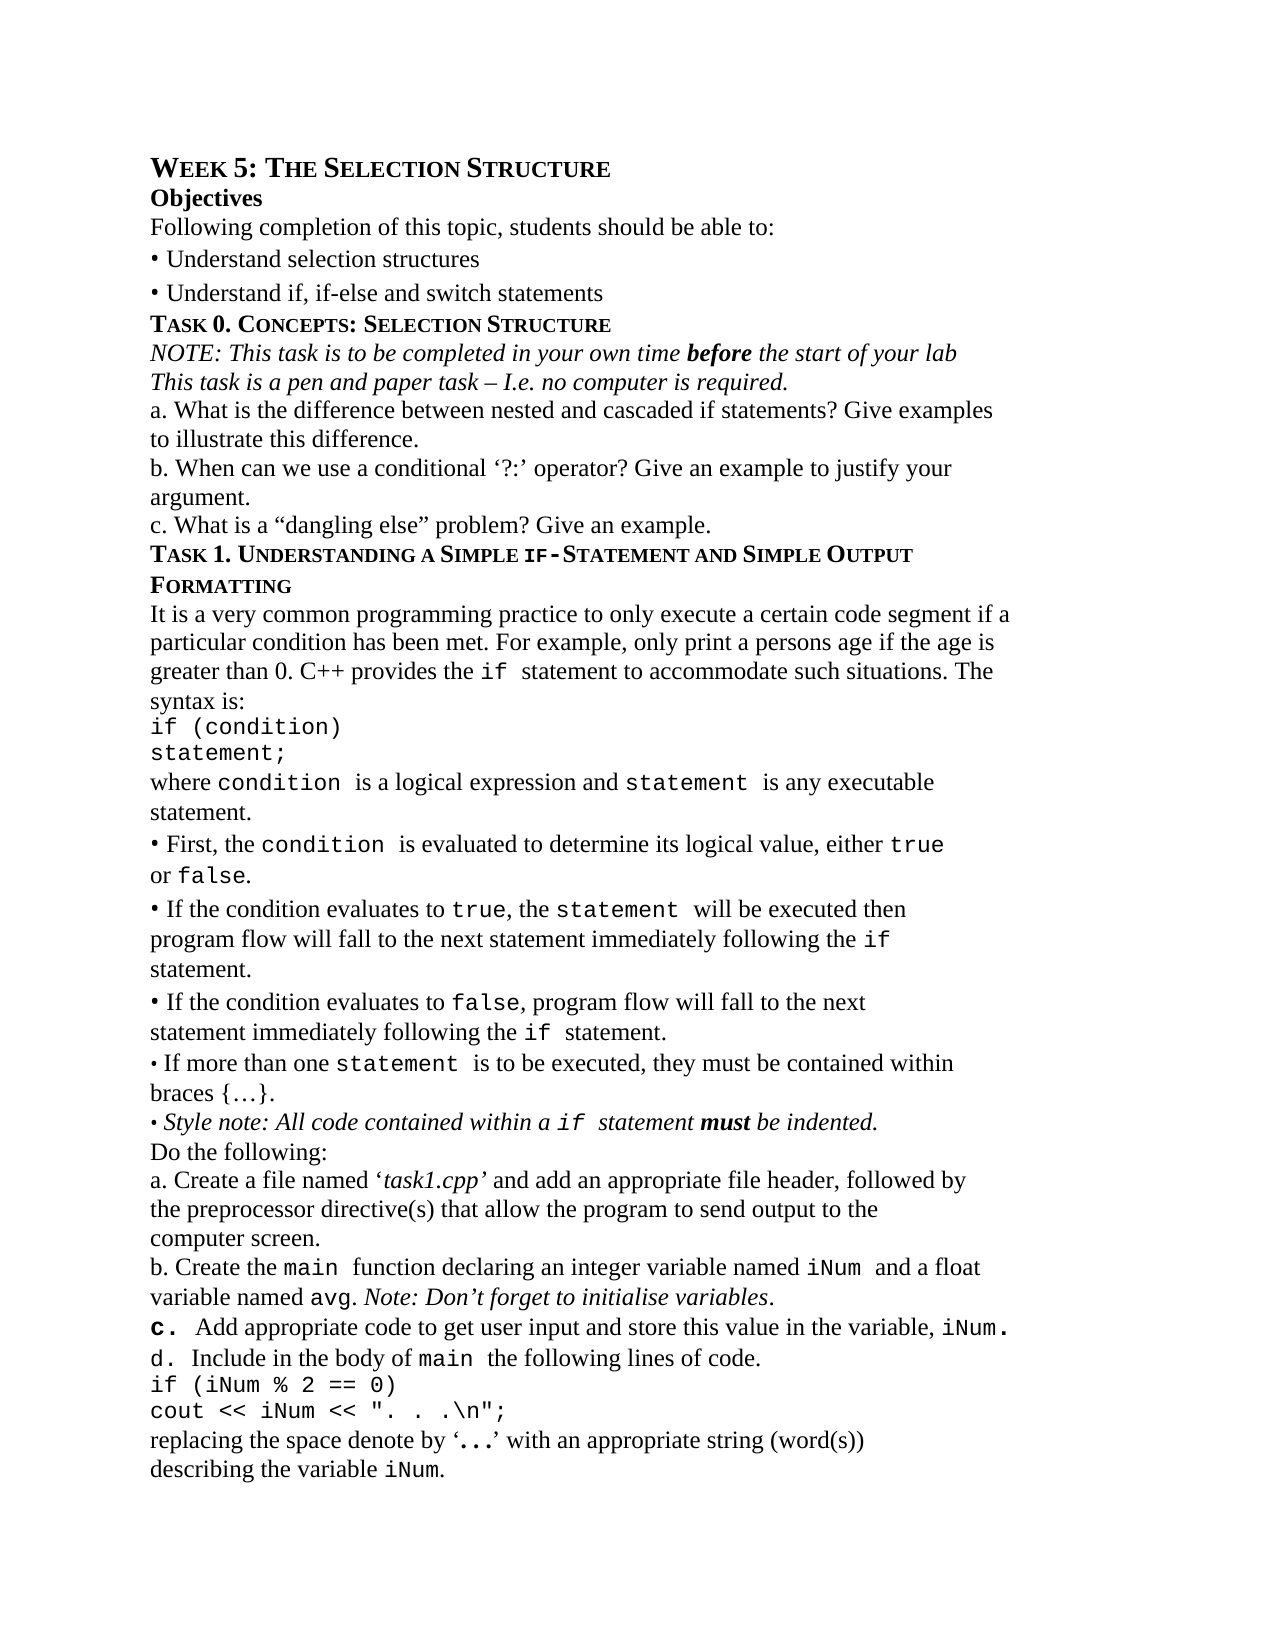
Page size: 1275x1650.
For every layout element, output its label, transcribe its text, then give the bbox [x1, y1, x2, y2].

text Following completion of this topic, students should be able to: [150, 212, 1125, 241]
text replacing the space denote by ‘. . .’ with an appropriate string (word(s)) [150, 1425, 1125, 1454]
text b. Create the main function declaring an integer variable named iNum and a float [150, 1252, 1125, 1282]
text • First, the condition is evaluated to determine its logical value, either true [150, 826, 1125, 860]
text • If more than one statement is to be executed, they must be contained within [150, 1048, 1125, 1078]
text • If the condition evaluates to false, program flow will fall to the next [150, 983, 1125, 1017]
text statement. [150, 797, 1125, 826]
text a. Create a file named ‘task1.cpp’ and add an appropriate file header, followed by [150, 1166, 1125, 1194]
text TASK 1. UNDERSTANDING A SIMPLE IF-STATEMENT AND SIMPLE OUTPUT [150, 539, 1125, 570]
text describing the variable iNum. [150, 1454, 1125, 1484]
text if (condition) [150, 715, 1125, 741]
text It is a very common programming practice to only execute a certain code segment if a [150, 599, 1125, 627]
text argument. [150, 482, 1125, 510]
text Objectives [150, 183, 1125, 212]
text NOTE: This task is to be completed in your own time before the start of your lab [150, 338, 1125, 367]
text FORMATTING [150, 570, 1125, 599]
text c. Add appropriate code to get user input and store this value in the variable, iNum. [150, 1312, 1125, 1343]
text • Style note: All code contained within a if statement must be indented. [150, 1107, 1125, 1137]
text or false. [150, 860, 1125, 890]
text to illustrate this difference. [150, 424, 1125, 453]
text • Understand if, if-else and switch statements [150, 275, 1125, 309]
text statement; [150, 741, 1125, 767]
text This task is a pen and paper task – I.e. no computer is required. [150, 367, 1125, 395]
text c. What is a “dangling else” problem? Give an example. [150, 510, 1125, 539]
text • Understand selection structures [150, 241, 1125, 275]
text where condition is a logical expression and statement is any executable [150, 767, 1125, 797]
text braces {…}. [150, 1078, 1125, 1107]
text particular condition has been met. For example, only print a persons age if the age is [150, 627, 1125, 656]
text the preprocessor directive(s) that allow the program to send output to the [150, 1194, 1125, 1223]
text Do the following: [150, 1137, 1125, 1166]
text greater than 0. C++ provides the if statement to accommodate such situations. The [150, 656, 1125, 686]
text a. What is the difference between nested and cascaded if statements? Give examples [150, 395, 1125, 424]
text d. Include in the body of main the following lines of code. [150, 1343, 1125, 1373]
text syntax is: [150, 686, 1125, 715]
text computer screen. [150, 1223, 1125, 1252]
text program flow will fall to the next statement immediately following the if [150, 924, 1125, 954]
text if (iNum % 2 == 0) [150, 1373, 1125, 1399]
text • If the condition evaluates to true, the statement will be executed then [150, 890, 1125, 924]
text b. When can we use a conditional ‘?:’ operator? Give an example to justify your [150, 453, 1125, 482]
text variable named avg. Note: Don’t forget to initialise variables. [150, 1282, 1125, 1312]
text WEEK 5: THE SELECTION STRUCTURE [150, 150, 1125, 183]
text TASK 0. CONCEPTS: SELECTION STRUCTURE [150, 309, 1125, 338]
text statement. [150, 954, 1125, 983]
text cout << iNum << ". . .\n"; [150, 1399, 1125, 1425]
text statement immediately following the if statement. [150, 1017, 1125, 1048]
